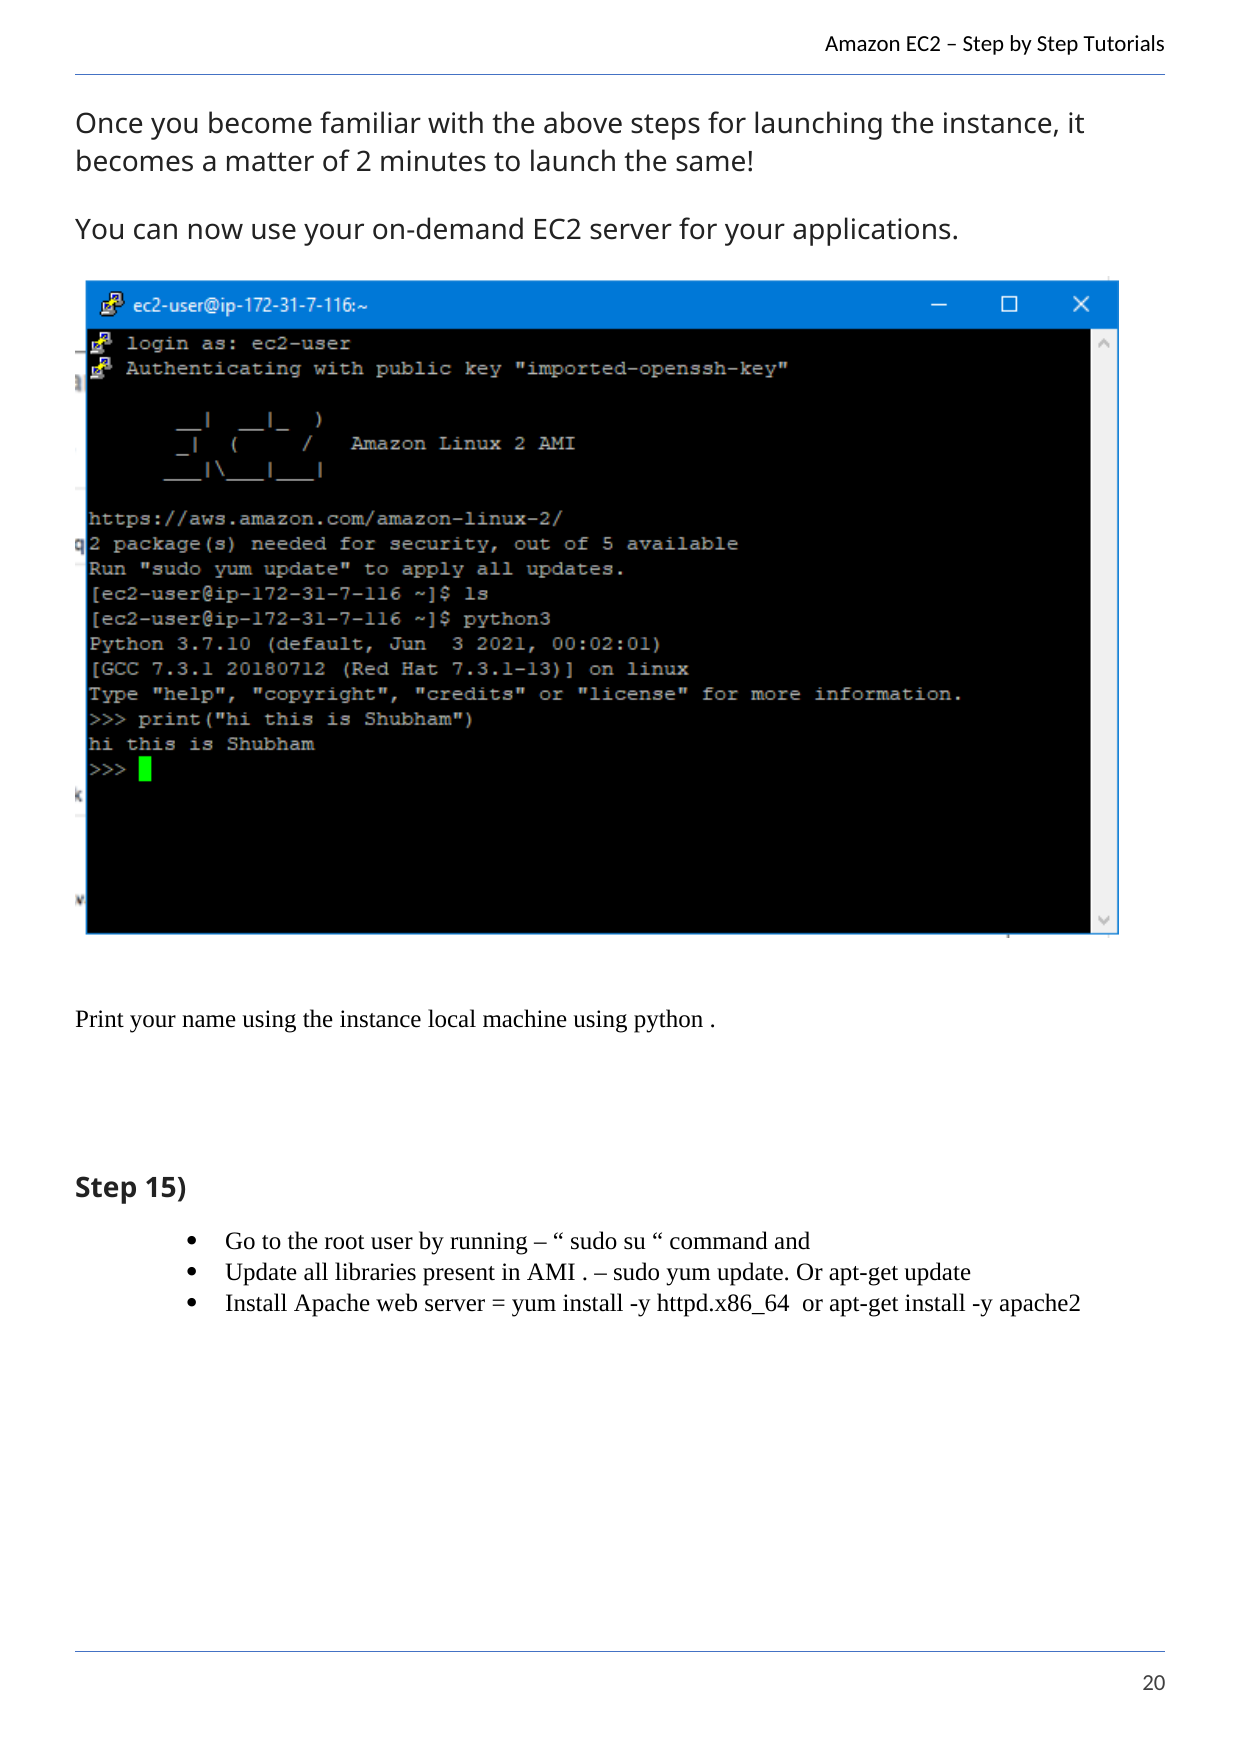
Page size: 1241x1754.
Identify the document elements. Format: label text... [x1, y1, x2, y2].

text Print your name using the instance local machine using python . [75, 1004, 1165, 1033]
picture [75, 276, 1119, 938]
text You can now use your on-demand EC2 server for your applications. [75, 209, 1165, 247]
list Install Apache web server = yum install -y httpd.x86_64 or apt-get install -y apache2 [187, 1288, 1165, 1317]
text Step 15) [75, 1168, 1165, 1206]
list Update all libraries present in AMI . – sudo yum update. Or apt-get update [187, 1257, 1165, 1286]
text Once you become familiar with the above steps for launching the instance, it becomes a matter of 2 minutes to launch the same! [75, 103, 1165, 180]
list Go to the root user by running – “ sudo su “ command and [187, 1226, 1165, 1254]
